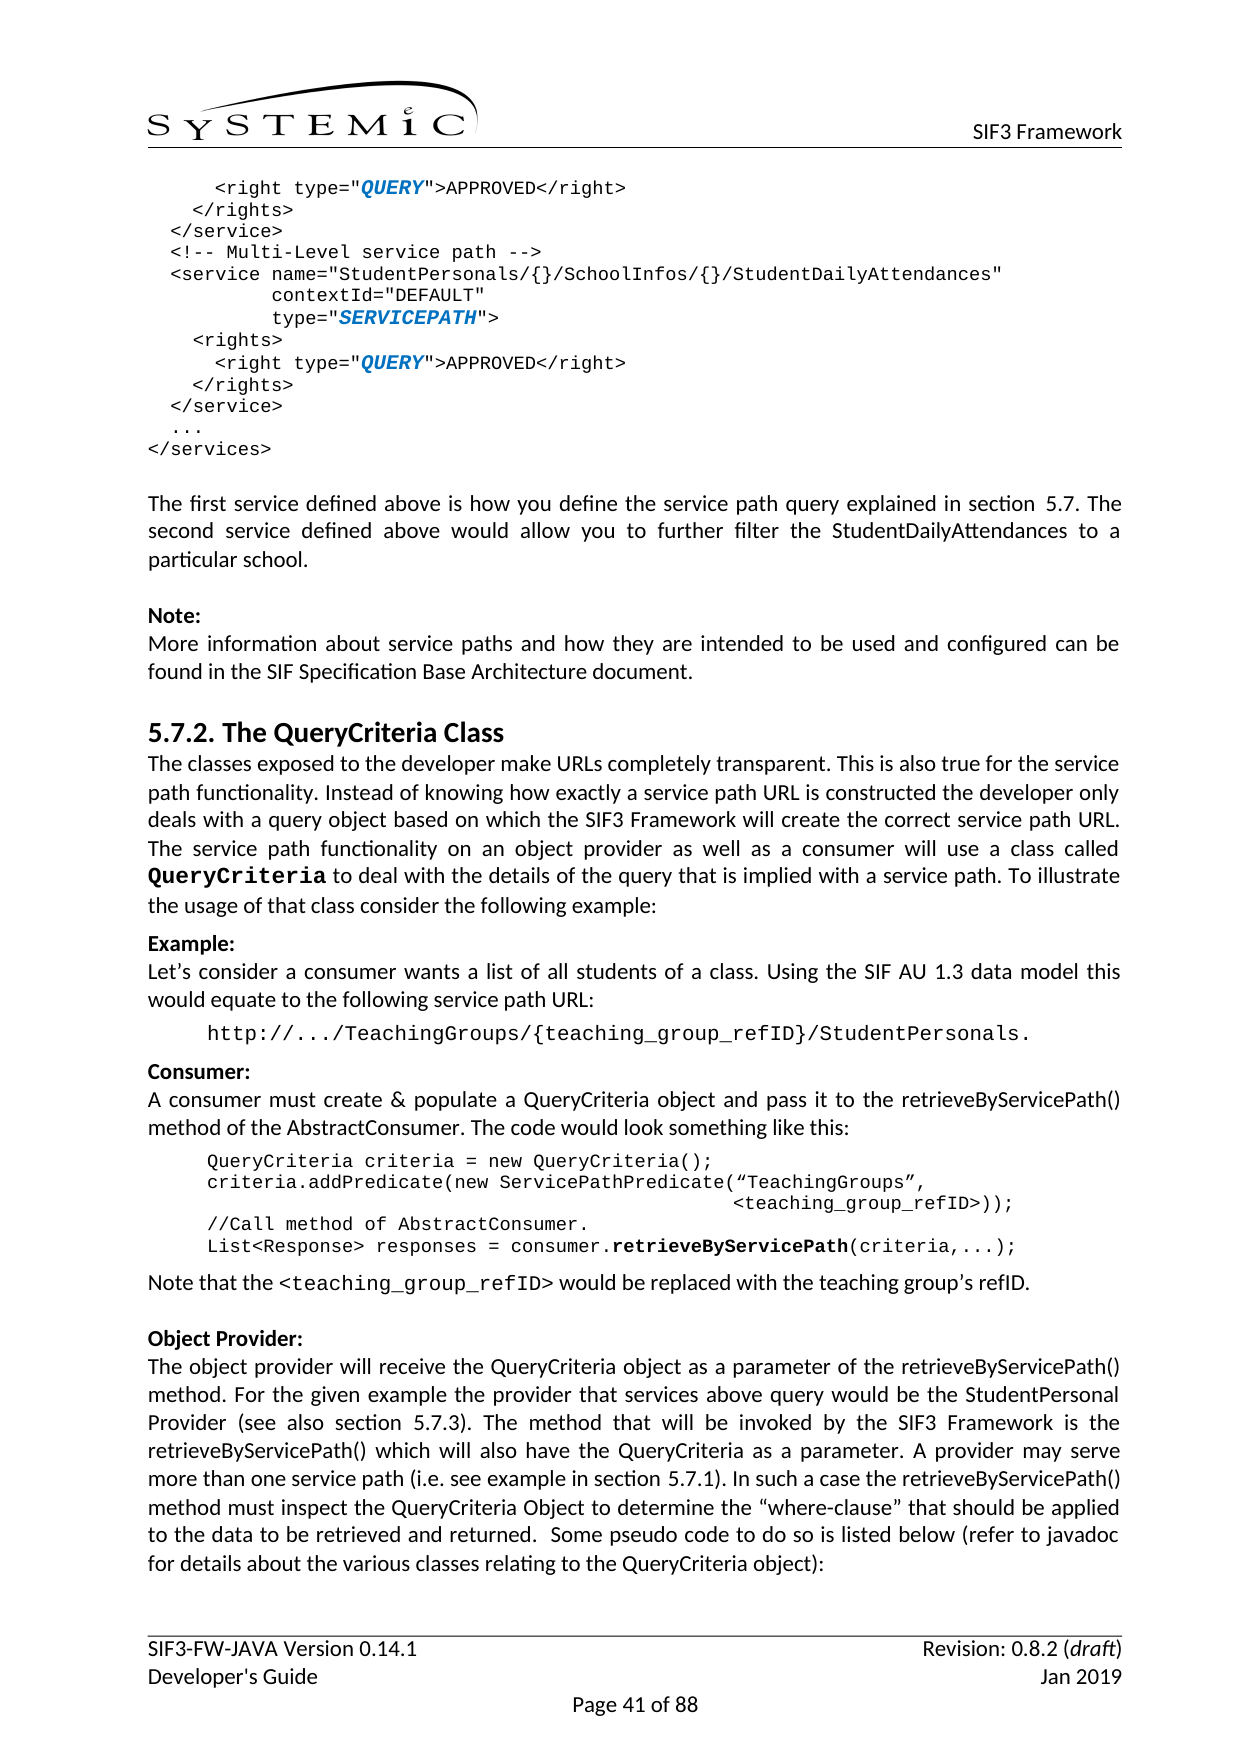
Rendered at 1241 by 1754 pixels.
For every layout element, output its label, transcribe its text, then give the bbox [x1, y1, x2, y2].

text Let’s consider a consumer wants a list of all students of a class. Using the SIF AU 1.3 data model this would equate to the following service path URL: [148, 957, 1122, 1013]
text </rights> [192, 376, 1122, 397]
text Note that the <teaching_group_refID> would be replaced with the teaching group’s refID. [148, 1268, 1122, 1296]
text The classes exposed to the developer make URLs completely transparent. This is also true for the service path functionality. Instead of knowing how exactly a service path URL is constructed the developer only deals with a query object based on which the SIF3 Framework will create the correct service path URL. The service path functionality on an object provider as well as a consumer will use a class called QueryCriteria to deal with the details of the query that is implied with a service path. To illustrate the usage of that class consider the following example: [148, 749, 1122, 919]
text The first service defined above is how you define the service path query explained in section 5.7. The second service defined above would allow you to further filter the StudentDailyAttendances to a particular school. [148, 489, 1122, 573]
text Note: [148, 601, 1122, 629]
text ... [148, 418, 1122, 439]
text http://.../TeachingGroups/{teaching_group_refID}/StudentPersonals. [148, 1023, 1122, 1047]
text QueryCriteria criteria = new QueryCriteria(); [148, 1151, 1122, 1173]
text criteria.addPredicate(new ServicePathPredicate(“TeachingGroups”, [148, 1173, 1122, 1194]
text Example: [148, 929, 1122, 957]
text <teaching_group_refID>)); [148, 1194, 1122, 1215]
text //Call method of AbstractConsumer. [148, 1215, 1122, 1236]
text <!-- Multi-Level service path --> [148, 243, 1122, 264]
text </rights> [192, 201, 1122, 222]
text List<Response> responses = consumer.retrieveByServicePath(criteria,...); [148, 1236, 1122, 1258]
picture [147, 80, 478, 140]
text </service> [148, 397, 1122, 418]
text contextId="DEFAULT" [148, 286, 1122, 307]
text The object provider will receive the QueryCriteria object as a parameter of the retrieveByServicePath() method. For the given example the provider that services above query would be the StudentPersonal Provider (see also section 5.7.3). The method that will be invoked by the SIF3 Framework is the retrieveByServicePath() which will also have the QueryCriteria as a parameter. A provider may serve more than one service path (i.e. see example in section 5.7.1). In such a case the retrieveByServicePath() method must inspect the QueryCriteria Object to determine the “where-clause” that should be applied to the data to be retrieved and returned. Some pseudo code to do so is listed below (refer to javadoc for details about the various classes relating to the QueryCriteria object): [148, 1352, 1122, 1577]
text More information about service paths and how they are intended to be used and configured can be found in the SIF Specification Base Architecture document. [148, 629, 1122, 685]
text type="SERVICEPATH"> [148, 307, 1122, 331]
subtitle The QueryCriteria Class [148, 714, 1122, 749]
text </services> [148, 439, 1122, 461]
text </service> [148, 222, 1122, 243]
text <service name="StudentPersonals/{}/SchoolInfos/{}/StudentDailyAttendances" [148, 264, 1122, 286]
text Consumer: [148, 1057, 1122, 1085]
text Object Provider: [148, 1324, 1122, 1352]
text <right type="QUERY">APPROVED</right> [192, 352, 1122, 376]
text A consumer must create & populate a QueryCriteria object and pass it to the retrieveByServicePath() method of the AbstractConsumer. The code would look something like this: [148, 1085, 1122, 1141]
text <rights> [148, 331, 1122, 352]
text <right type="QUERY">APPROVED</right> [192, 177, 1122, 201]
